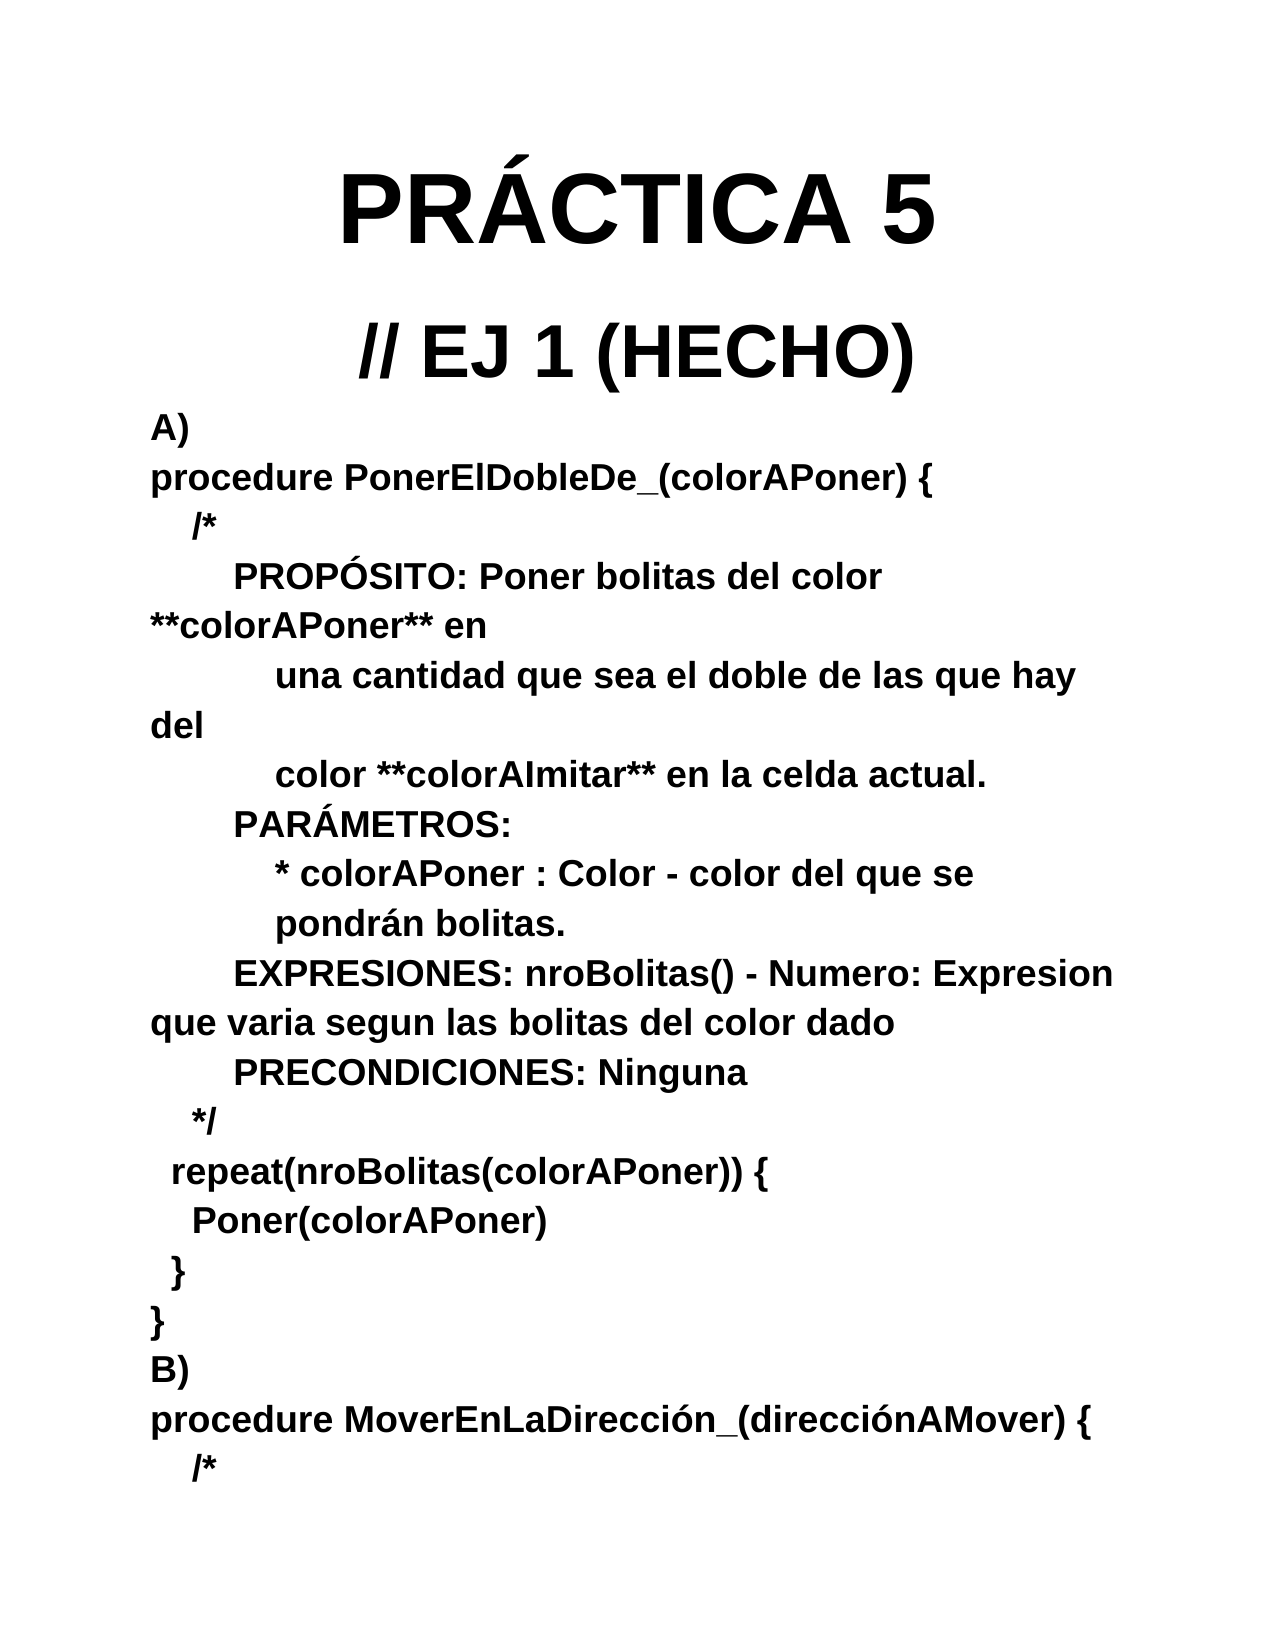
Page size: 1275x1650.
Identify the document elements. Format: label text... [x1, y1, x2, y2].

subtitle A) [150, 405, 1125, 448]
text * colorAPoner : Color - color del que se [150, 852, 1125, 895]
text } [150, 1248, 1125, 1291]
text EXPRESIONES: nroBolitas() - Numero: Expresion que varia segun las bolitas del color dado [150, 951, 1125, 1043]
subtitle B) [150, 1347, 1125, 1391]
title PRÁCTICA 5 [150, 150, 1125, 265]
text */ [150, 1099, 1125, 1143]
text PARÁMETROS: [150, 802, 1125, 845]
text una cantidad que sea el doble de las que hay del [150, 653, 1125, 746]
text pondrán bolitas. [150, 901, 1125, 944]
subtitle // EJ 1 (HECHO) [150, 307, 1125, 393]
text PROPÓSITO: Poner bolitas del color **colorAPoner** en [150, 554, 1125, 647]
text repeat(nroBolitas(colorAPoner)) { [150, 1149, 1125, 1192]
text /* [150, 1447, 1125, 1490]
text /* [150, 504, 1125, 548]
text Poner(colorAPoner) [150, 1199, 1125, 1242]
text color **colorAImitar** en la celda actual. [150, 752, 1125, 796]
text procedure MoverEnLaDirección_(direcciónAMover) { [150, 1397, 1125, 1440]
text PRECONDICIONES: Ninguna [150, 1050, 1125, 1093]
text procedure PonerElDobleDe_(colorAPoner) { [150, 455, 1125, 498]
text } [150, 1298, 1125, 1341]
